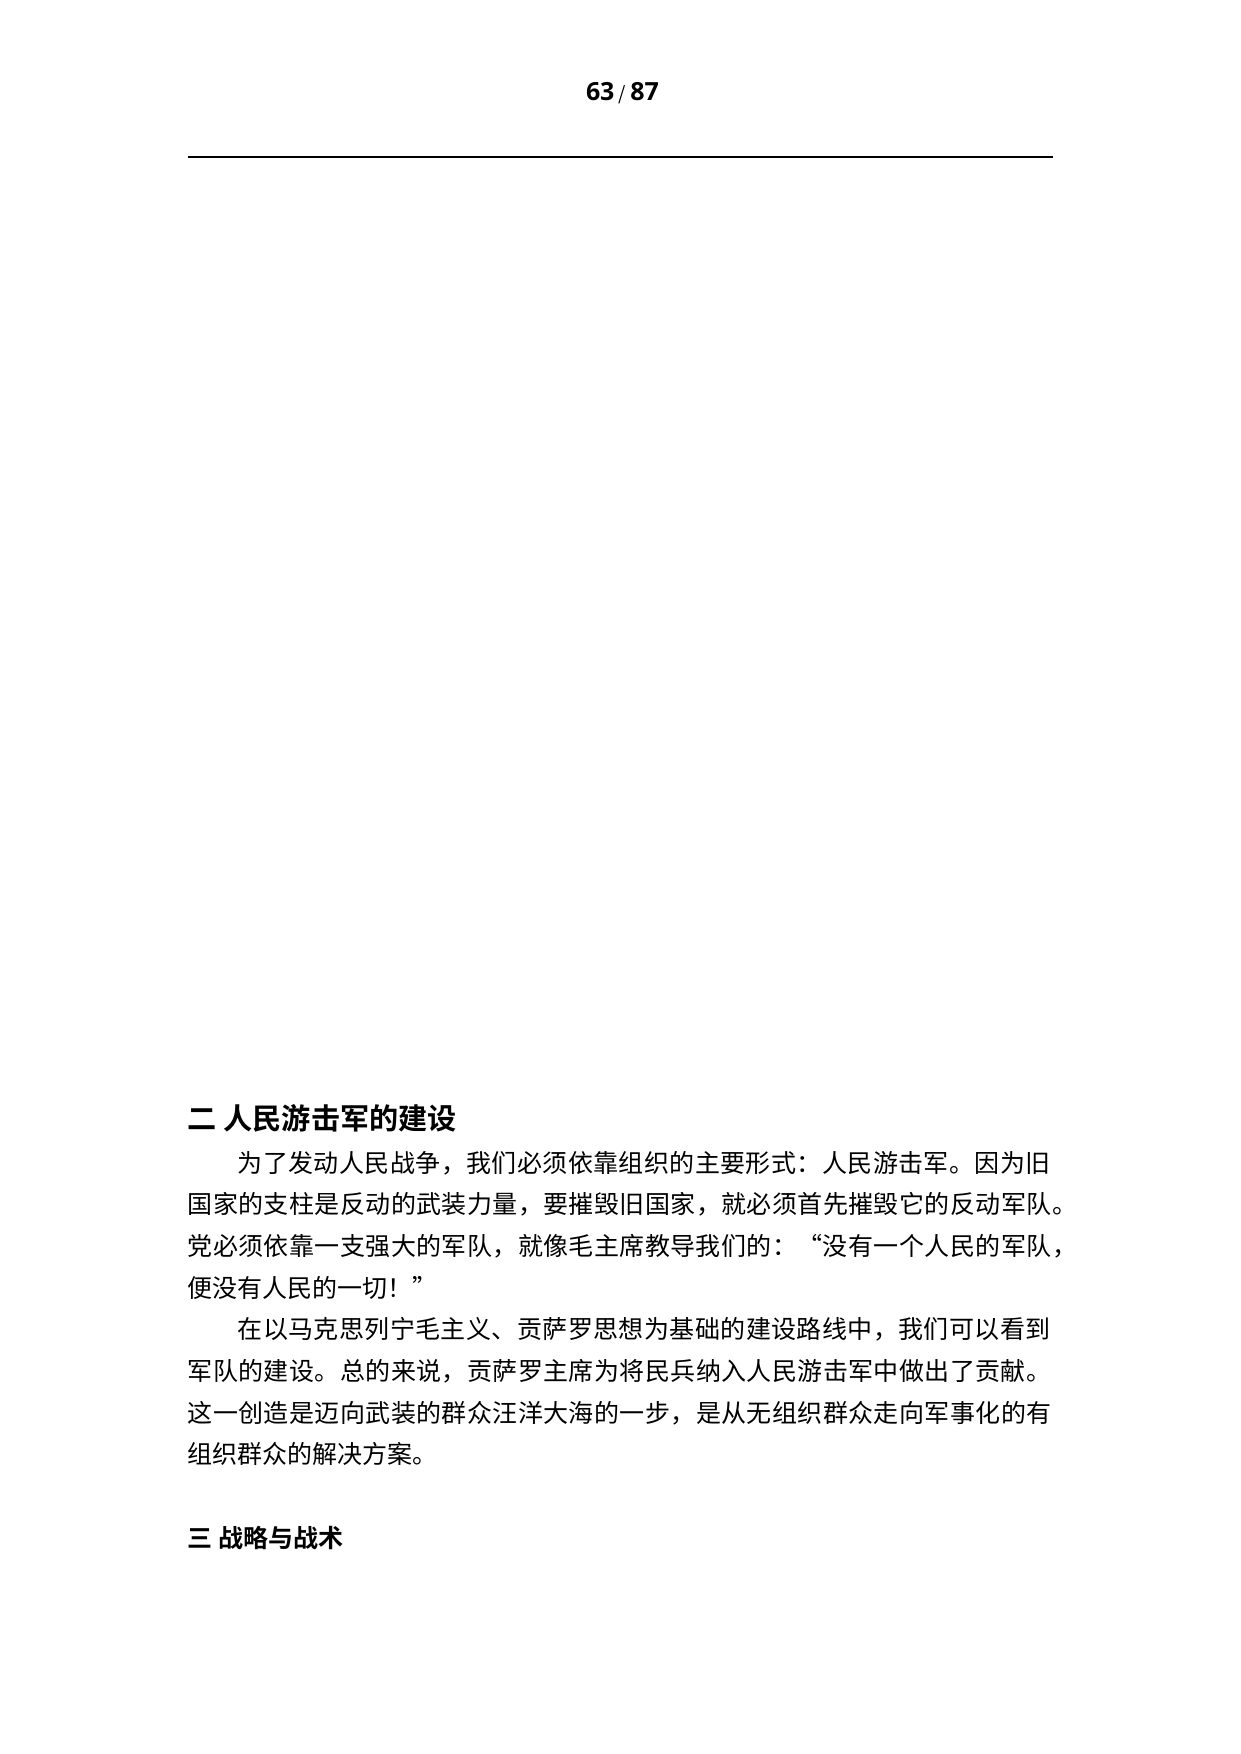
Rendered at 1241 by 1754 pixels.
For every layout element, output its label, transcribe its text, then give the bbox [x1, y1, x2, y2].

text 在以马克思列宁毛主义、贡萨罗思想为基础的建设路线中，我们可以看到军队的建设。总的来说，贡萨罗主席为将民兵纳入人民游击军中做出了贡献。这一创造是迈向武装的群众汪洋大海的一步，是从无组织群众走向军事化的有组织群众的解决方案。 [187, 1304, 1053, 1471]
text 三 战略与战术 [187, 1513, 1053, 1554]
text 二 人民游击军的建设 [187, 1095, 1053, 1138]
text 为了发动人民战争，我们必须依靠组织的主要形式：人民游击军。因为旧国家的支柱是反动的武装力量，要摧毁旧国家，就必须首先摧毁它的反动军队。党必须依靠一支强大的军队，就像毛主席教导我们的：“没有一个人民的军队，便没有人民的一切！” [187, 1138, 1053, 1304]
